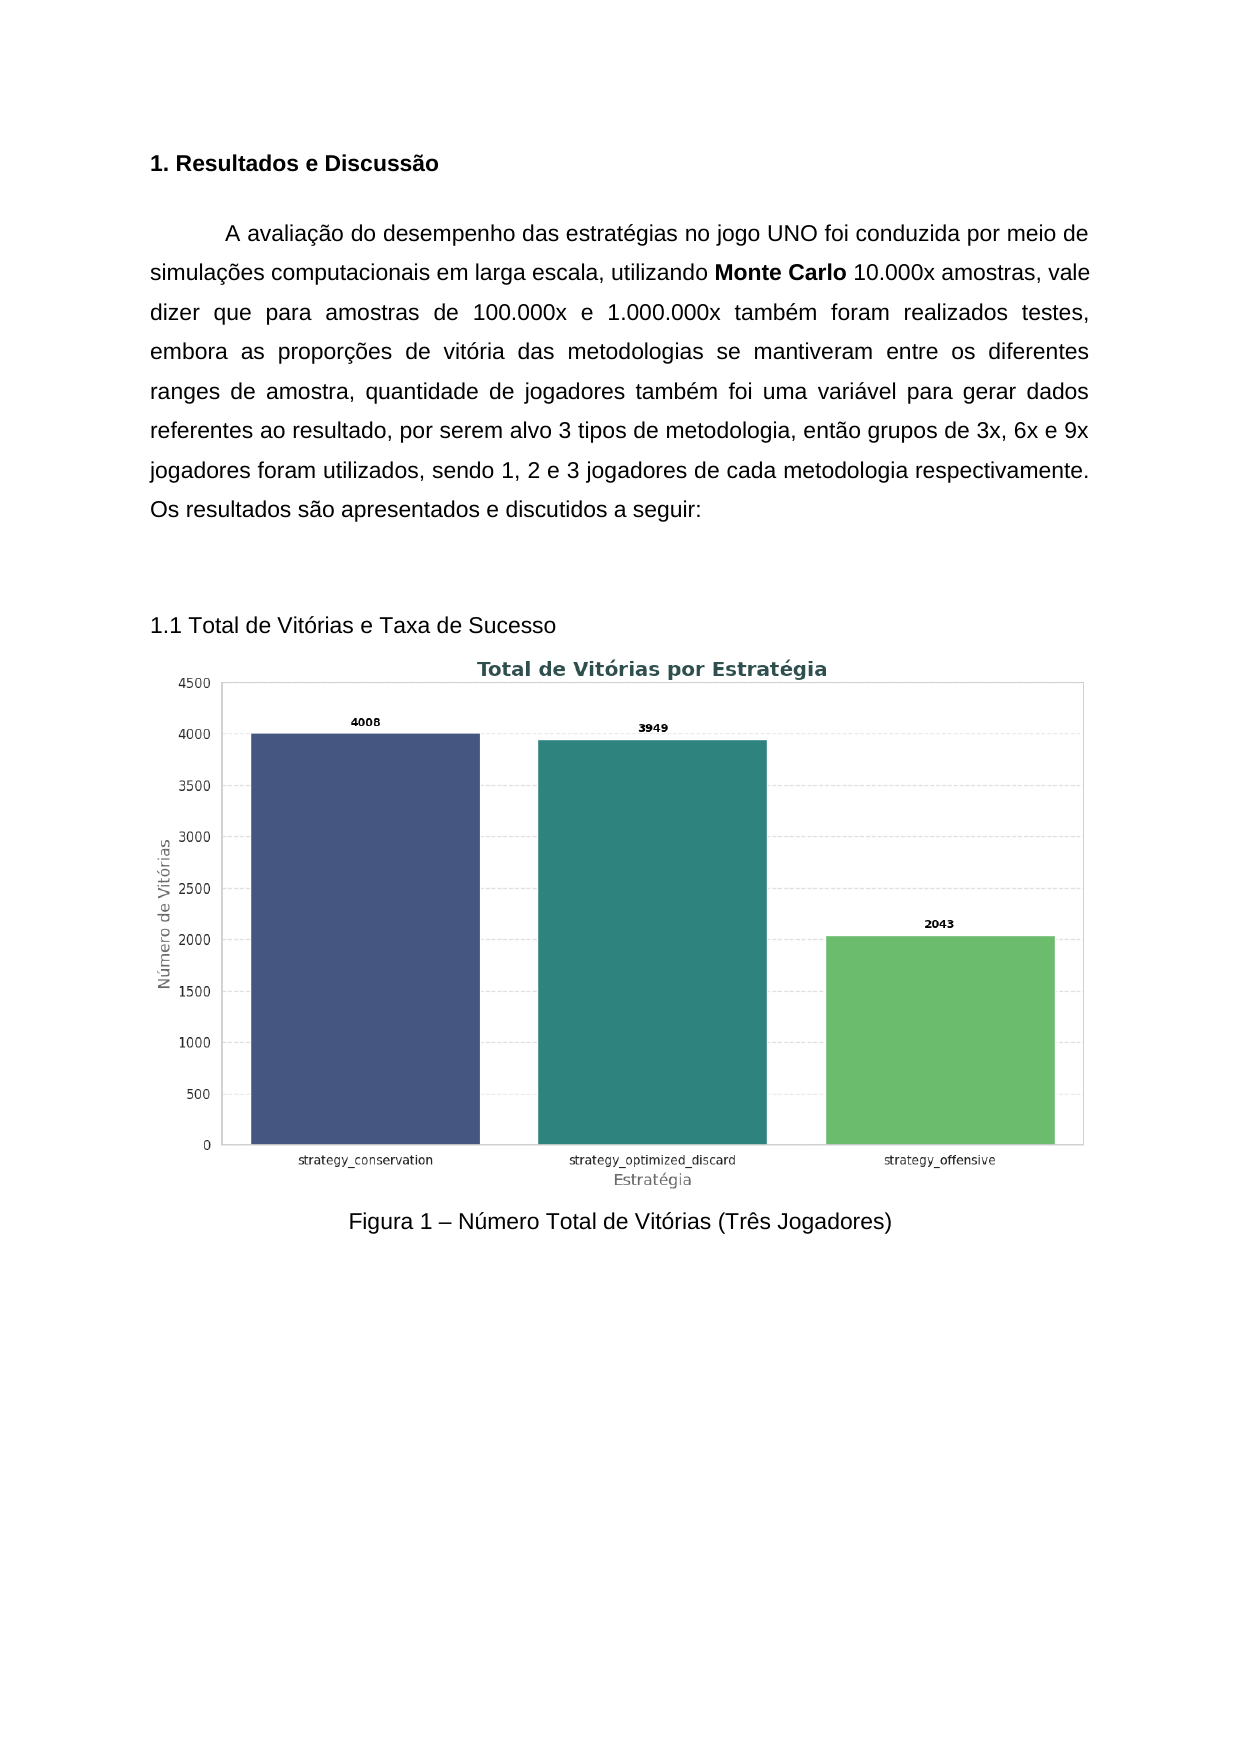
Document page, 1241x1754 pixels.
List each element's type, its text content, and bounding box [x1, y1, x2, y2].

title 1. Resultados e Discussão [150, 150, 1090, 176]
picture [150, 651, 1091, 1196]
subtitle 1.1 Total de Vitórias e Taxa de Sucesso [150, 612, 1090, 639]
text Figura 1 – Número Total de Vitórias (Três Jogadores) [150, 1208, 1090, 1234]
text A avaliação do desempenho das estratégias no jogo UNO foi conduzida por meio de simulações computacionais em larga escala, utilizando Monte Carlo 10.000x amostras, vale dizer que para amostras de 100.000x e 1.000.000x também foram realizados testes, embora as proporções de vitória das metodologias se mantiveram entre os diferentes ranges de amostra, quantidade de jogadores também foi uma variável para gerar dados referentes ao resultado, por serem alvo 3 tipos de metodologia, então grupos de 3x, 6x e 9x jogadores foram utilizados, sendo 1, 2 e 3 jogadores de cada metodologia respectivamente. Os resultados são apresentados e discutidos a seguir: [150, 220, 1090, 522]
